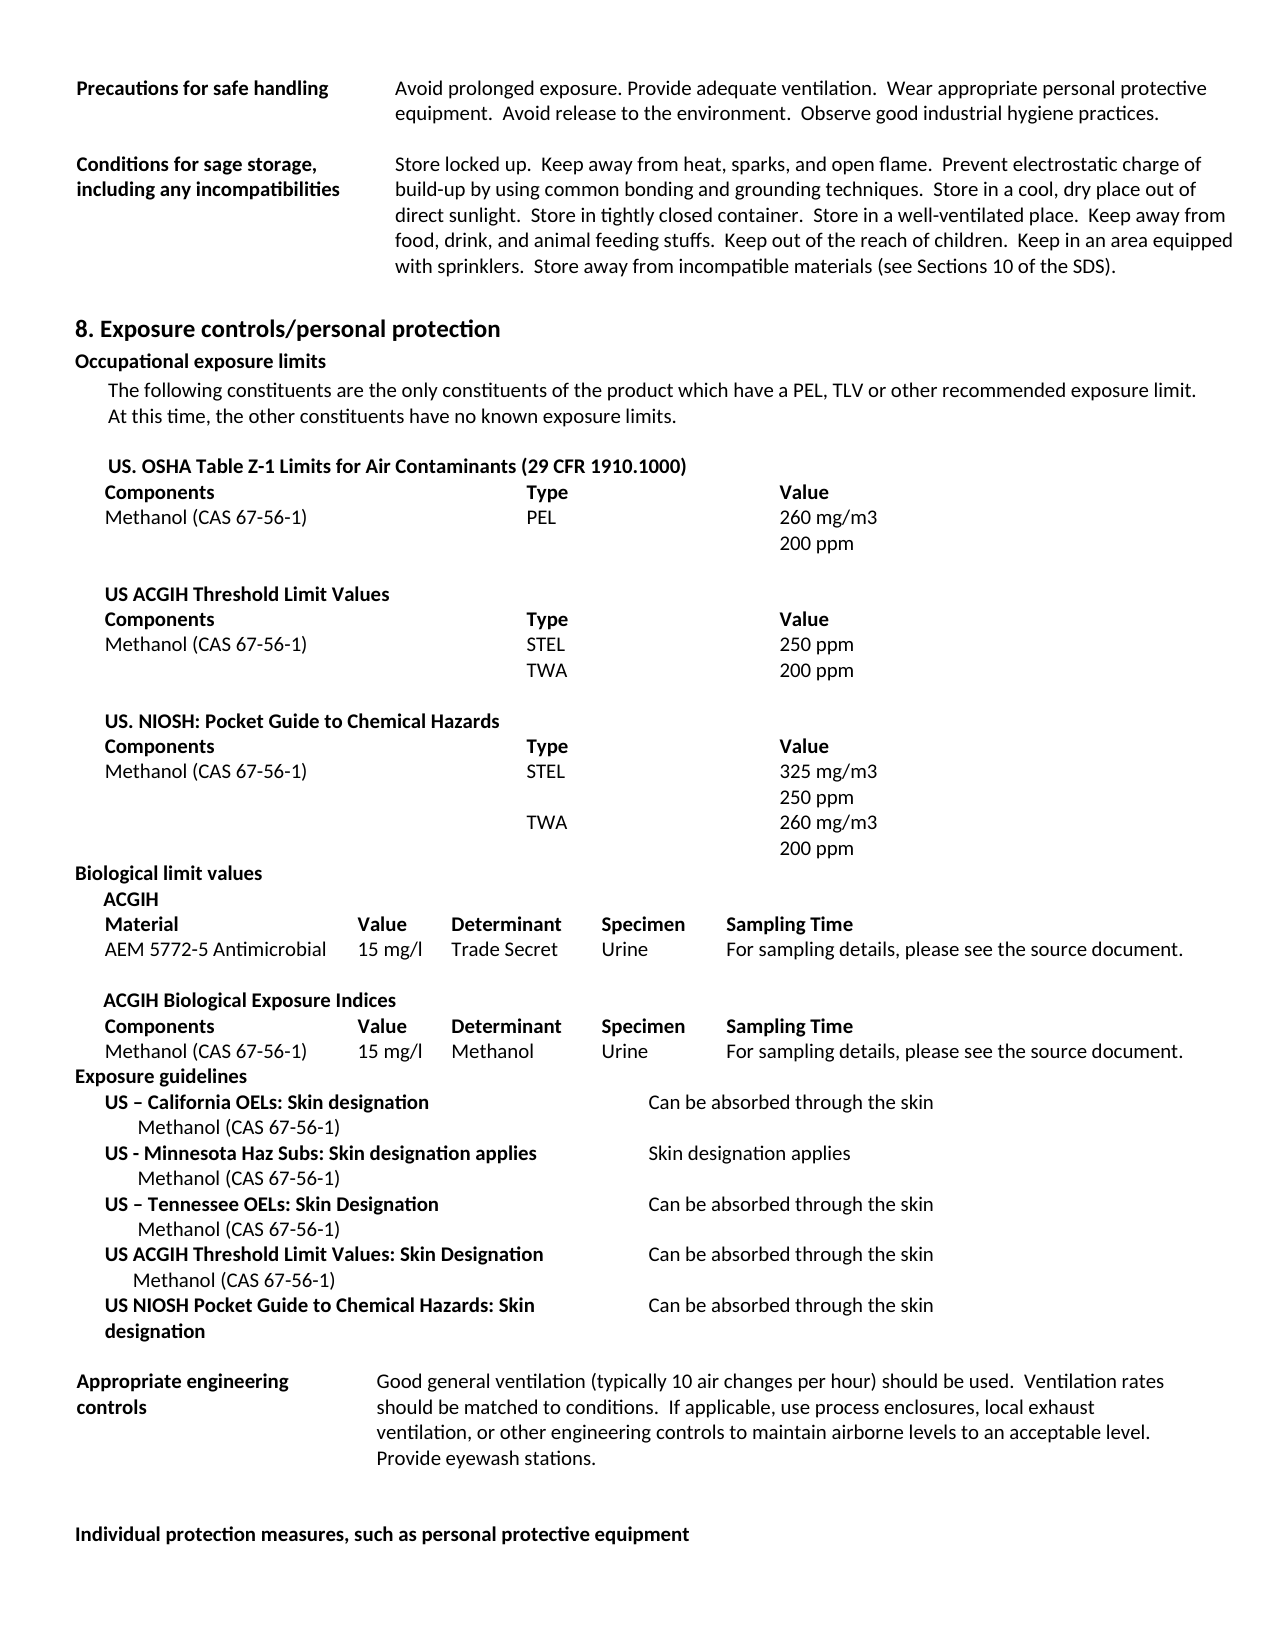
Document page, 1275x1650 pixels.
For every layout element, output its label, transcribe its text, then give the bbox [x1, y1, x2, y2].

table_header Type PEL Type STEL TWA Type STEL TWA [515, 479, 768, 860]
table_header Determinant Methanol [440, 1013, 590, 1064]
table_header Value 15 mg/l [346, 911, 440, 962]
text Biological limit values [75, 860, 1200, 886]
table_header Material AEM 5772-5 Antimicrobial [93, 911, 346, 962]
text Exposure guidelines [75, 1064, 1200, 1089]
table_header Avoid prolonged exposure. Provide adequate ventilation. Wear appropriate personal protective equipment. Avoid release to the environment. Observe good industrial hygiene practices. Store locked up. Keep away from heat, sparks, and open flame. Prevent electrostatic charge of build-up by using common bonding and grounding techniques. Store in a cool, dry place out of direct sunlight. Store in tightly closed container. Store in a well-ventilated place. Keep away from food, drink, and animal feeding stuffs. Keep out of the reach of children. Keep in an area equipped with sprinklers. Store away from incompatible materials (see Sections 10 of the SDS). [384, 75, 1246, 278]
text At this time, the other constituents have no known exposure limits. [75, 403, 1200, 428]
table_header Appropriate engineering controls [65, 1369, 365, 1470]
table_header Specimen Urine [590, 911, 715, 962]
table_header Value 260 mg/m3 200 ppm Value 250 ppm 200 ppm Value 325 mg/m3 250 ppm 260 mg/m3 200 ppm [768, 479, 1209, 860]
table_header Sampling Time For sampling details, please see the source document. [715, 1013, 1199, 1064]
table_header Precautions for safe handling Conditions for sage storage, including any incompatibilities [65, 75, 384, 278]
text Individual protection measures, such as personal protective equipment [75, 1521, 1200, 1547]
table_header Components Methanol (CAS 67-56-1) US ACGIH Threshold Limit Values Components Methanol (CAS 67-56-1) US. NIOSH: Pocket Guide to Chemical Hazards Components Methanol (CAS 67-56-1) [93, 479, 515, 860]
text ACGIH Biological Exposure Indices [75, 987, 1200, 1013]
table_header Good general ventilation (typically 10 air changes per hour) should be used. Ventilation rates should be matched to conditions. If applicable, use process enclosures, local exhaust ventilation, or other engineering controls to maintain airborne levels to an acceptable level. Provide eyewash stations. [365, 1369, 1199, 1470]
text The following constituents are the only constituents of the product which have a PEL, TLV or other recommended exposure limit. [75, 377, 1200, 403]
table_header US – California OELs: Skin designation Methanol (CAS 67-56-1) US - Minnesota Haz Subs: Skin designation applies Methanol (CAS 67-56-1) US – Tennessee OELs: Skin Designation Methanol (CAS 67-56-1) US ACGIH Threshold Limit Values: Skin Designation Methanol (CAS 67-56-1) US NIOSH Pocket Guide to Chemical Hazards: Skin designation [93, 1089, 637, 1343]
text Occupational exposure limits [75, 348, 1200, 374]
table_header Specimen Urine [590, 1013, 715, 1064]
text ACGIH [75, 886, 1200, 911]
text 8. Exposure controls/personal protection [75, 313, 1200, 344]
table_header Components Methanol (CAS 67-56-1) [93, 1013, 346, 1064]
table_header Sampling Time For sampling details, please see the source document. [715, 911, 1199, 962]
table_header Can be absorbed through the skin Skin designation applies Can be absorbed through the skin Can be absorbed through the skin Can be absorbed through the skin [637, 1089, 1199, 1343]
table_header Value 15 mg/l [346, 1013, 440, 1064]
table_header Determinant Trade Secret [440, 911, 590, 962]
text US. OSHA Table Z-1 Limits for Air Contaminants (29 CFR 1910.1000) [75, 454, 1200, 479]
